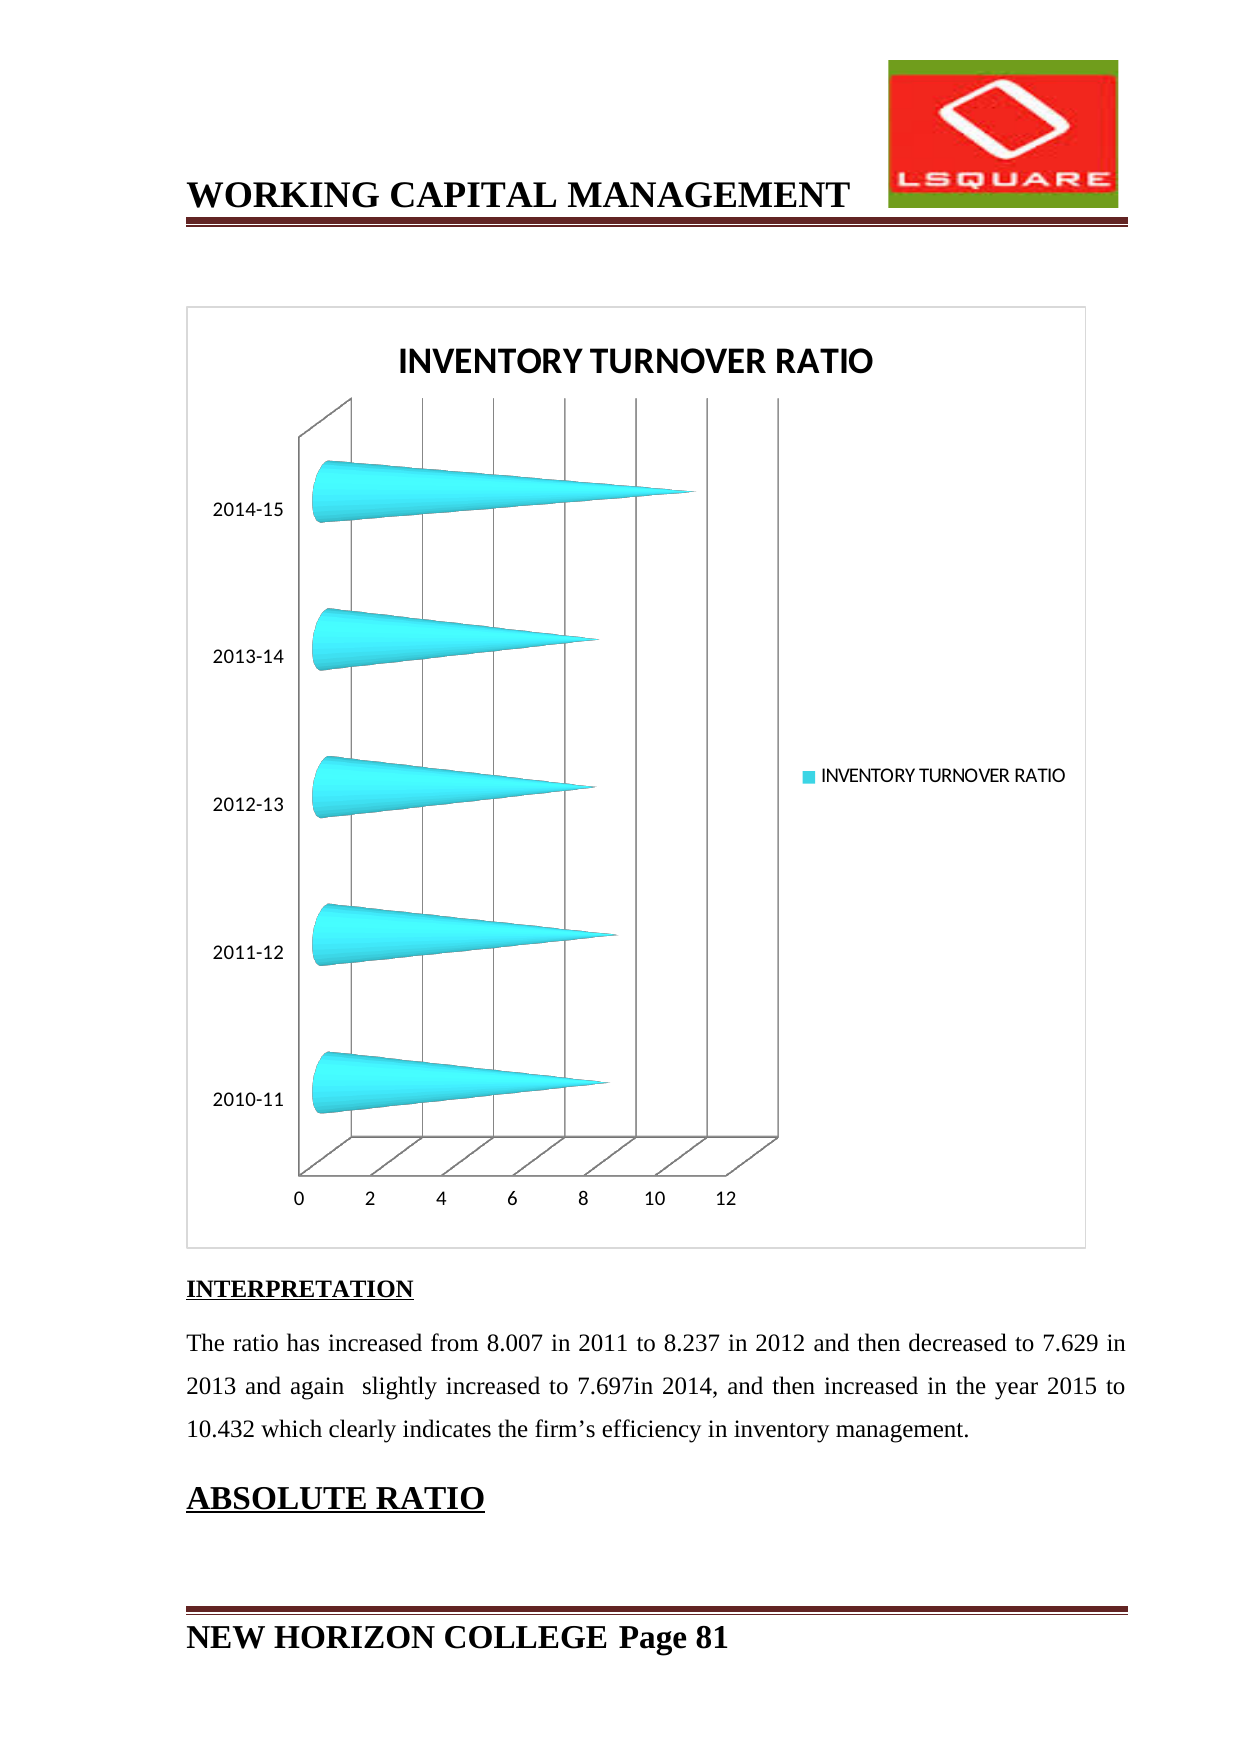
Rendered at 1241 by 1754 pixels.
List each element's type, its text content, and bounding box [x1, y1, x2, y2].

text ABSOLUTE RATIO [186, 1478, 1128, 1516]
text INTERPRETATION [186, 1274, 1128, 1303]
picture [888, 60, 1119, 208]
text The ratio has increased from 8.007 in 2011 to 8.237 in 2012 and then decreased to 7.629 in 2013 and again slightly increased to 7.697in 2014, and then increased in the year 2015 to 10.432 which clearly indicates the firm’s efficiency in inventory management. [186, 1328, 1128, 1443]
